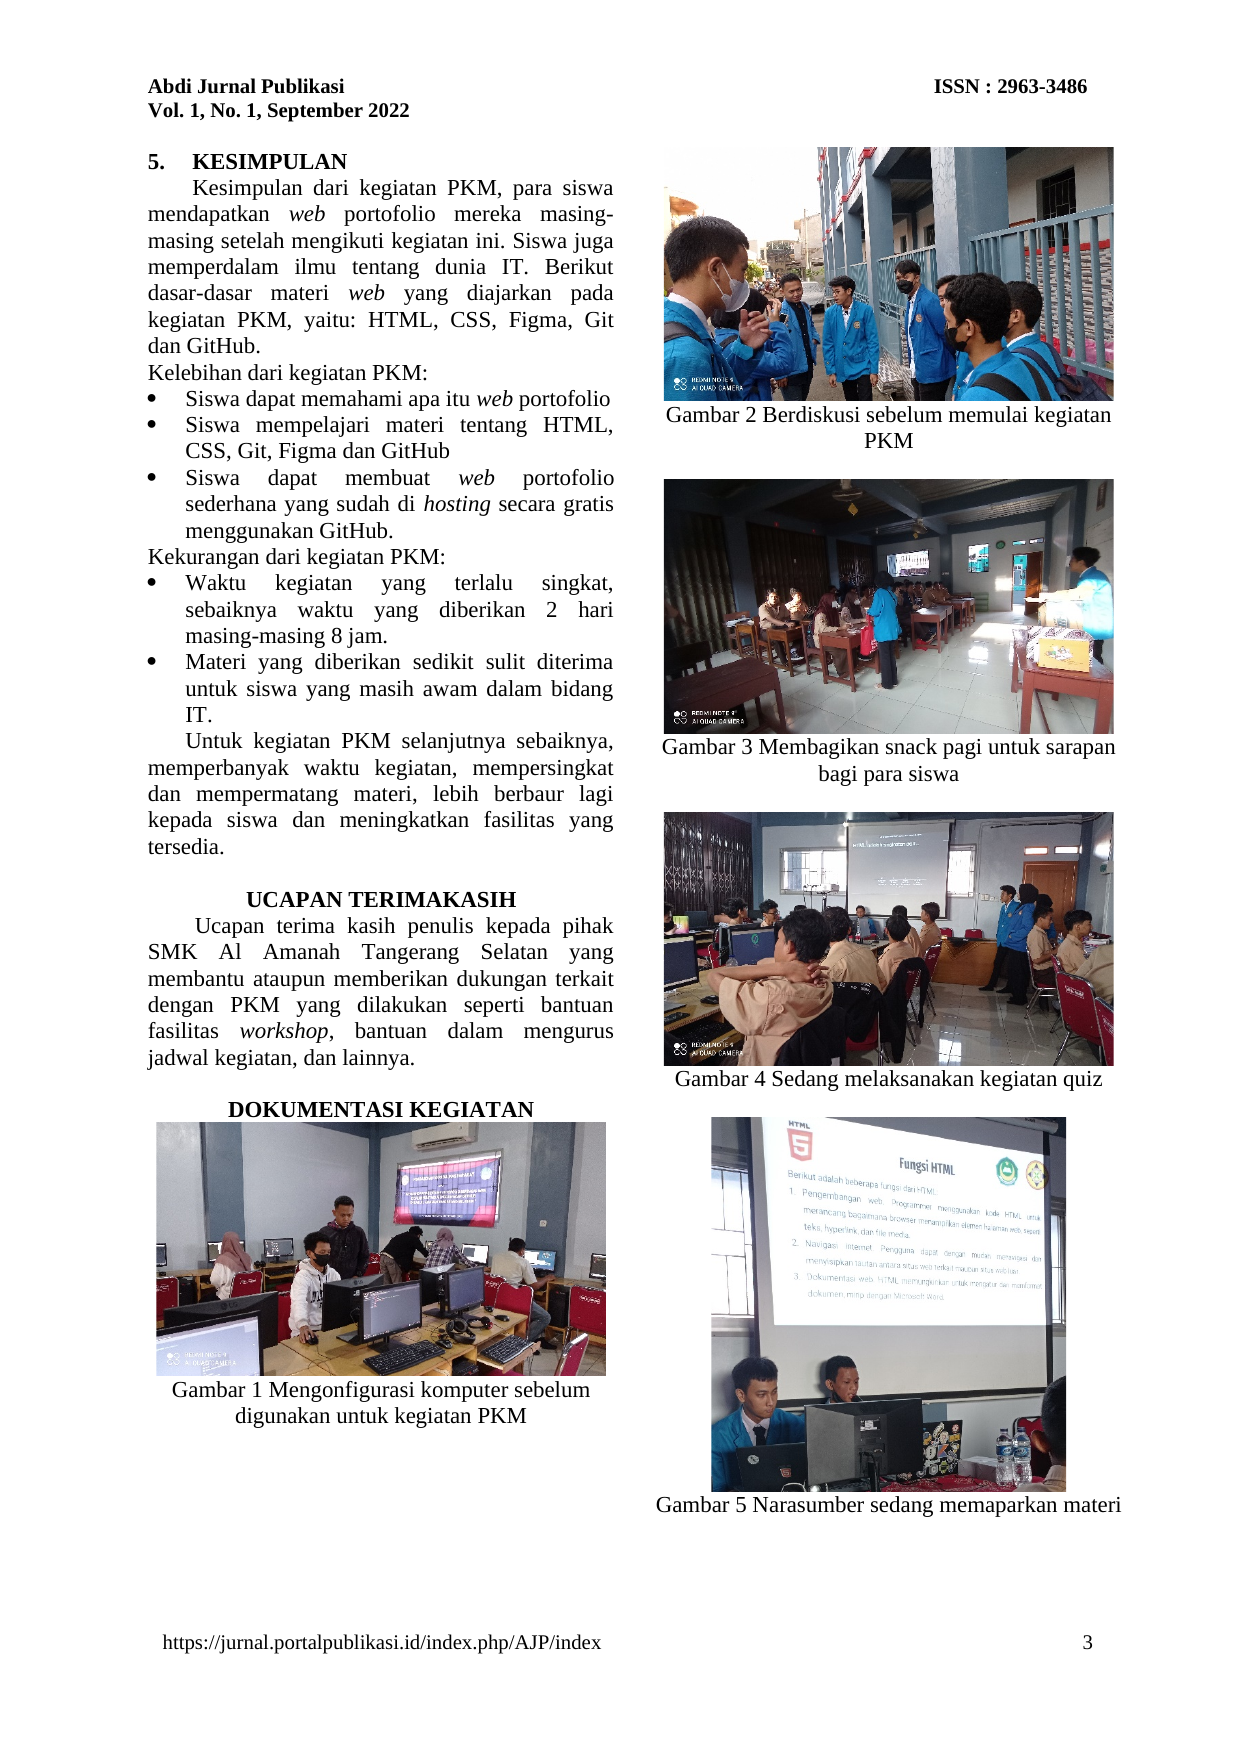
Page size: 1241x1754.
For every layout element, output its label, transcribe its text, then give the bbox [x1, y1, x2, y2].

text Gambar 1 Mengonfigurasi komputer sebelum digunakan untuk kegiatan PKM [148, 1376, 614, 1428]
text Gambar 5 Narasumber sedang memaparkan materi [655, 1491, 1122, 1518]
picture [663, 147, 1114, 401]
list Waktu kegiatan yang terlalu singkat, sebaiknya waktu yang diberikan 2 hari masing-masing 8 jam. [148, 569, 614, 648]
subtitle KESIMPULAN [148, 148, 614, 174]
text Gambar 2 Berdiskusi sebelum memulai kegiatan PKM [655, 401, 1122, 453]
picture [711, 1117, 1067, 1492]
text Gambar 3 Membagikan snack pagi untuk sarapan bagi para siswa [655, 733, 1122, 786]
text Ucapan terima kasih penulis kepada pihak SMK Al Amanah Tangerang Selatan yang membantu ataupun memberikan dukungan terkait dengan PKM yang dilakukan seperti bantuan fasilitas workshop, bantuan dalam mengurus jadwal kegiatan, dan lainnya. [148, 912, 614, 1070]
picture [663, 479, 1114, 734]
subtitle UCAPAN TERIMAKASIH [148, 886, 614, 912]
picture [663, 812, 1114, 1066]
text Kelebihan dari kegiatan PKM: [148, 358, 614, 385]
text Kesimpulan dari kegiatan PKM, para siswa mendapatkan web portofolio mereka masing-masing setelah mengikuti kegiatan ini. Siswa juga memperdalam ilmu tentang dunia IT. Berikut dasar-dasar materi web yang diajarkan pada kegiatan PKM, yaitu: HTML, CSS, Figma, Git dan GitHub. [148, 174, 614, 358]
list Materi yang diberikan sedikit sulit diterima untuk siswa yang masih awam dalam bidang IT. [148, 648, 614, 727]
list Siswa dapat memahami apa itu web portofolio [148, 385, 614, 411]
picture [156, 1122, 606, 1376]
list Siswa mempelajari materi tentang HTML, CSS, Git, Figma dan GitHub [148, 411, 614, 464]
text Kekurangan dari kegiatan PKM: [148, 543, 614, 569]
text Untuk kegiatan PKM selanjutnya sebaiknya, memperbanyak waktu kegiatan, mempersingkat dan mempermatang materi, lebih berbaur lagi kepada siswa dan meningkatkan fasilitas yang tersedia. [148, 727, 614, 859]
text Gambar 4 Sedang melaksanakan kegiatan quiz [655, 1065, 1122, 1092]
text DOKUMENTASI KEGIATAN [148, 1096, 614, 1123]
list Siswa dapat membuat web portofolio sederhana yang sudah di hosting secara gratis menggunakan GitHub. [148, 464, 614, 543]
